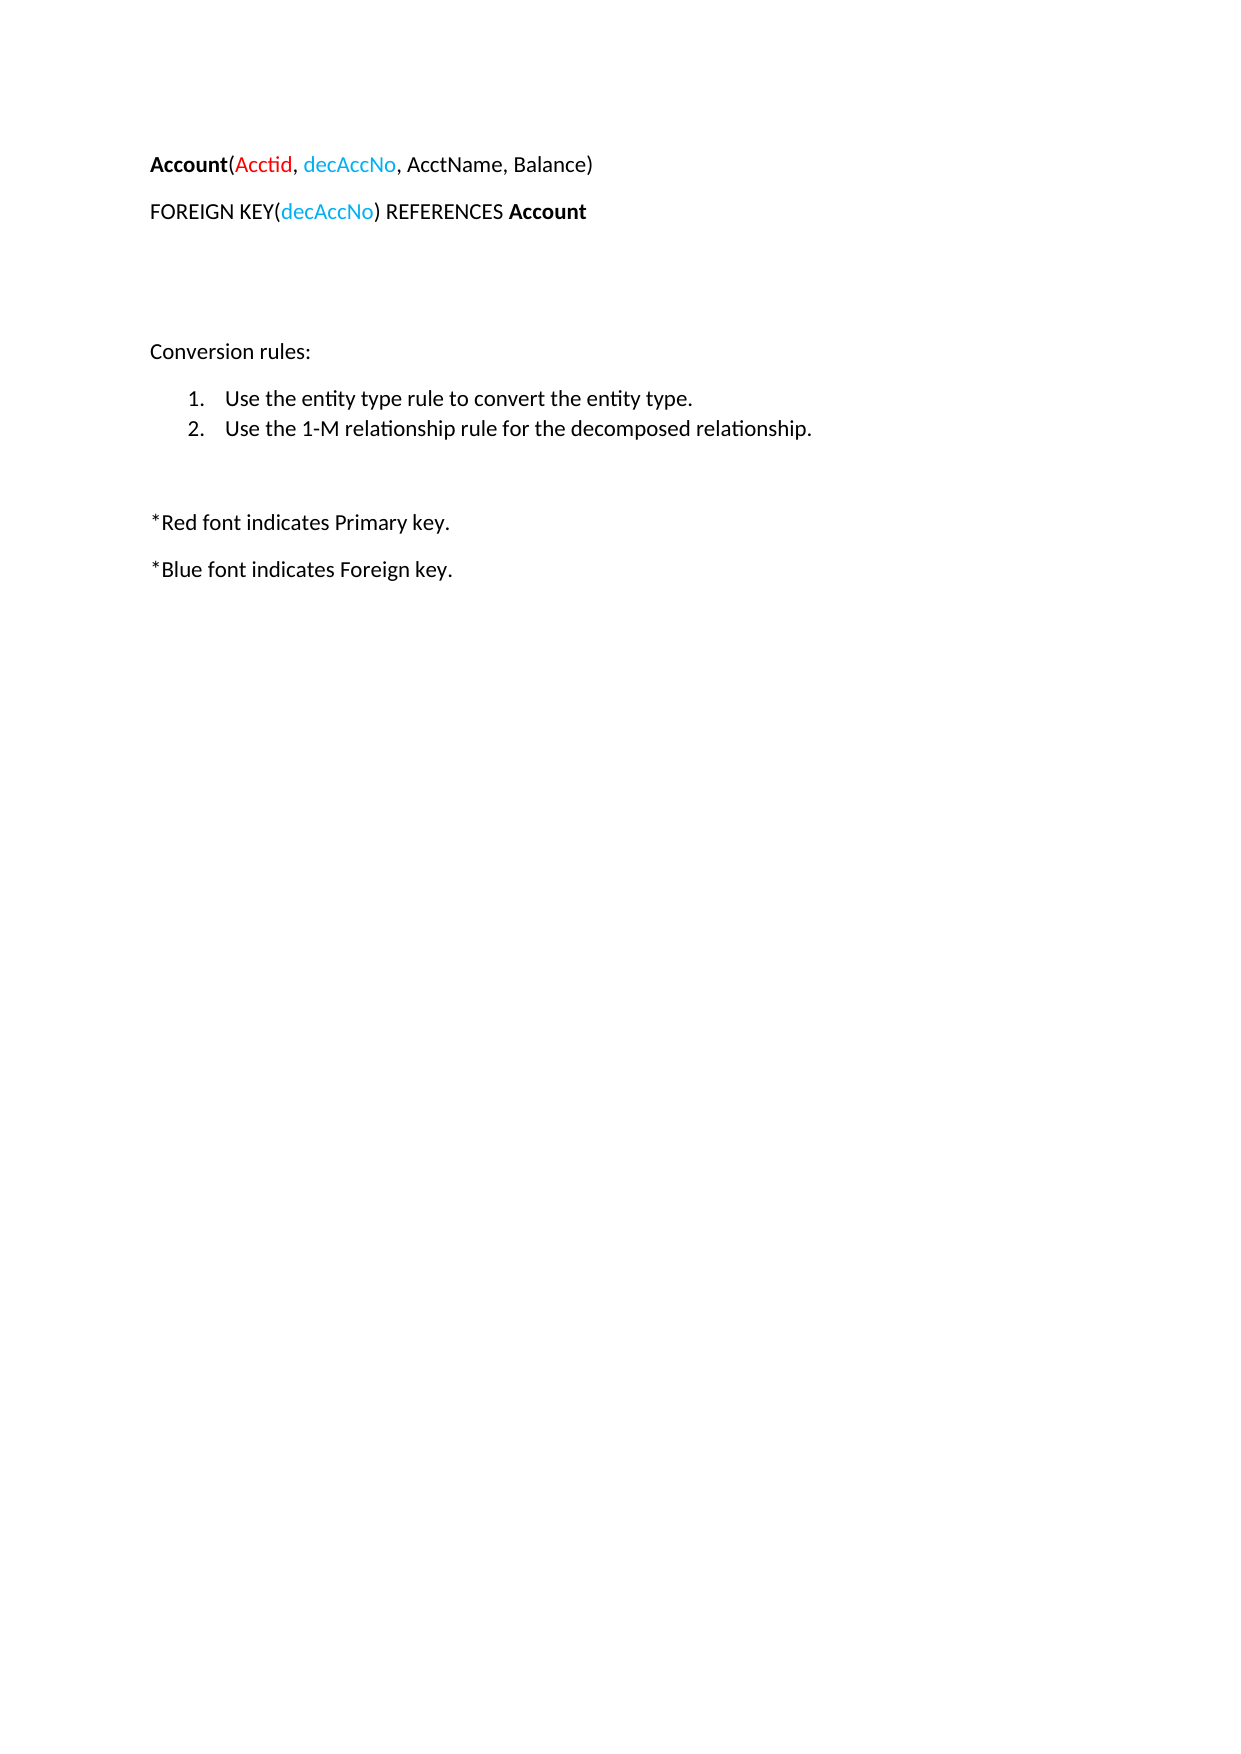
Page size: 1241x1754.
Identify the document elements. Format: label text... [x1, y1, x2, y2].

list Use the 1-M relationship rule for the decomposed relationship. [187, 414, 1090, 443]
text FOREIGN KEY(decAccNo) REFERENCES Account [150, 197, 1090, 225]
text *Red font indicates Primary key. [150, 508, 1090, 536]
text *Blue font indicates Foreign key. [150, 555, 1090, 583]
text Account(Acctid, decAccNo, AcctName, Balance) [150, 150, 1090, 178]
text Conversion rules: [150, 337, 1090, 366]
list Use the entity type rule to convert the entity type. [187, 384, 1090, 412]
